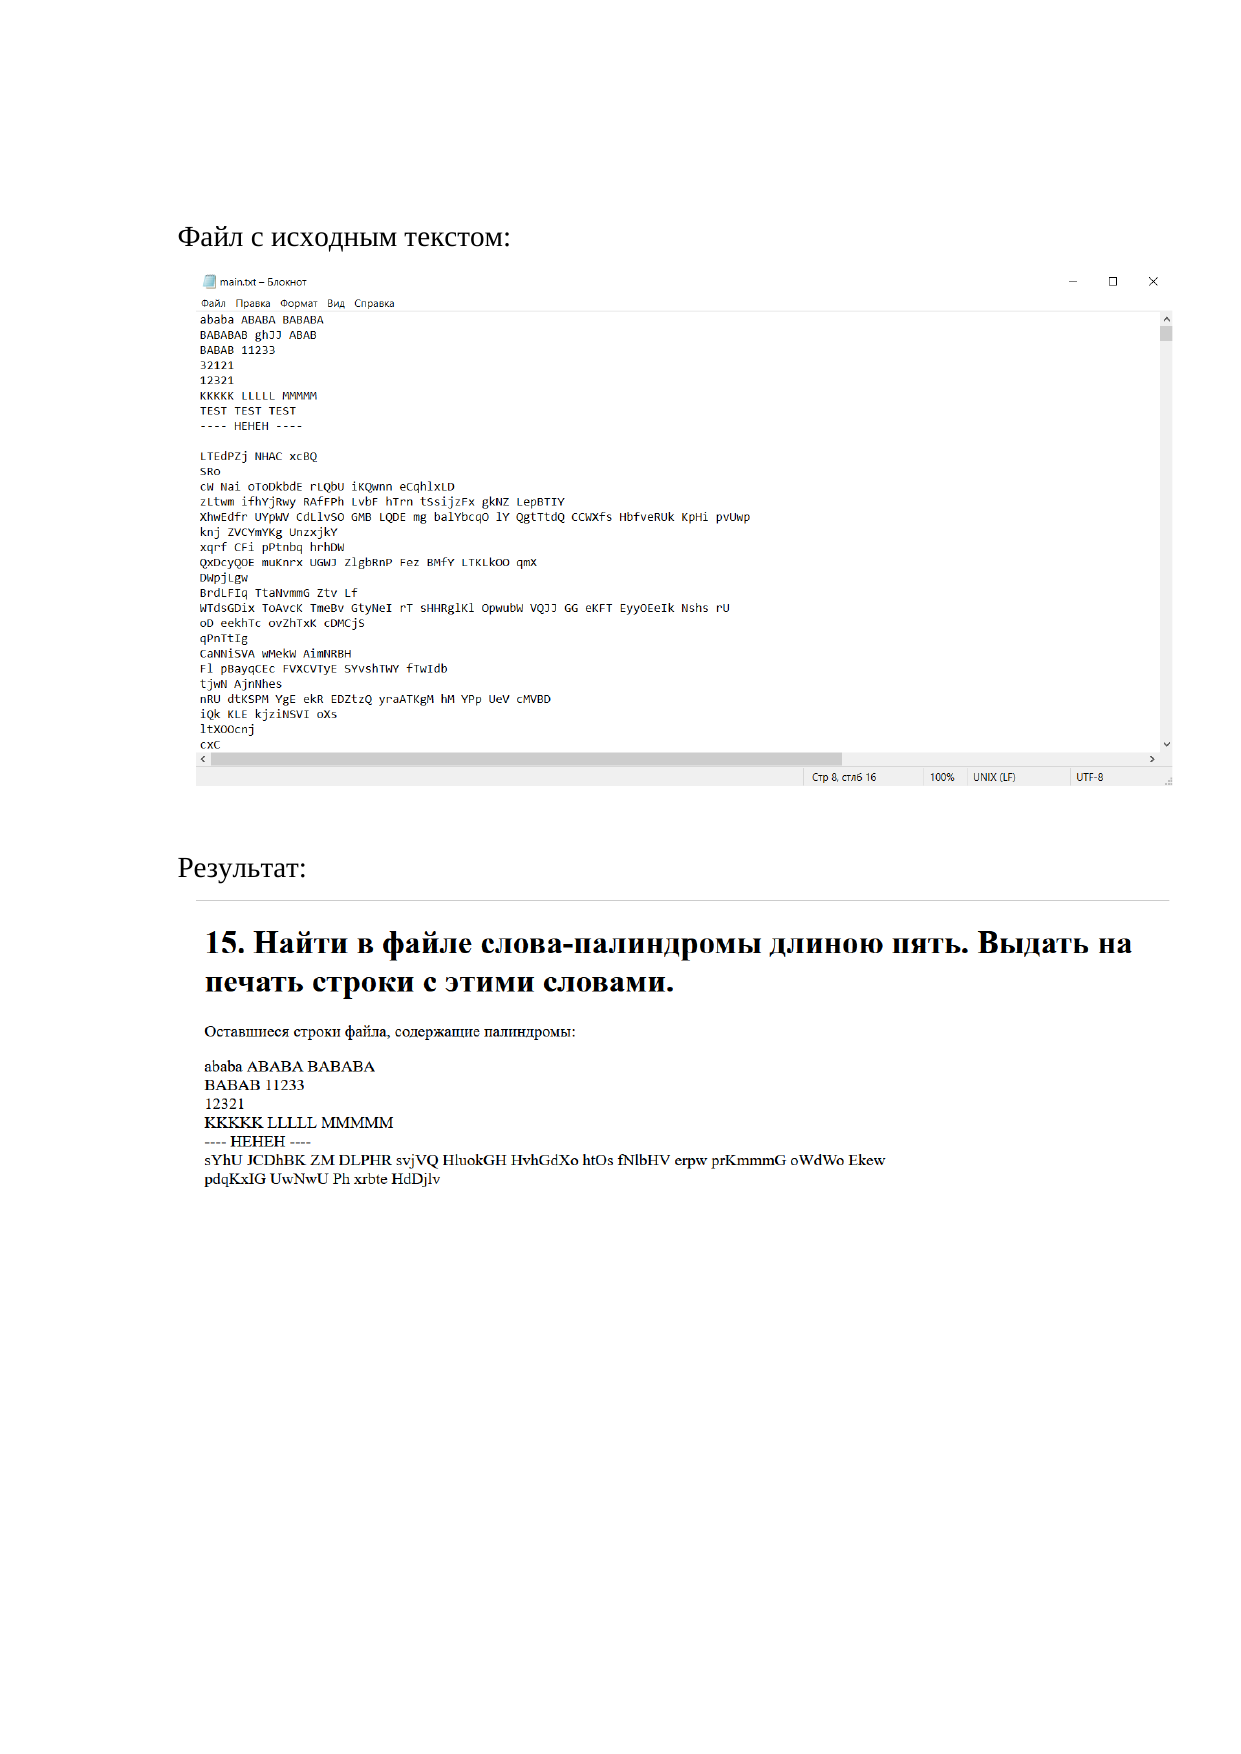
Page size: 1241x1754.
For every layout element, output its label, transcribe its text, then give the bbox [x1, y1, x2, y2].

text Результат: [177, 850, 1152, 883]
text Файл с исходным текстом: [177, 219, 1152, 252]
